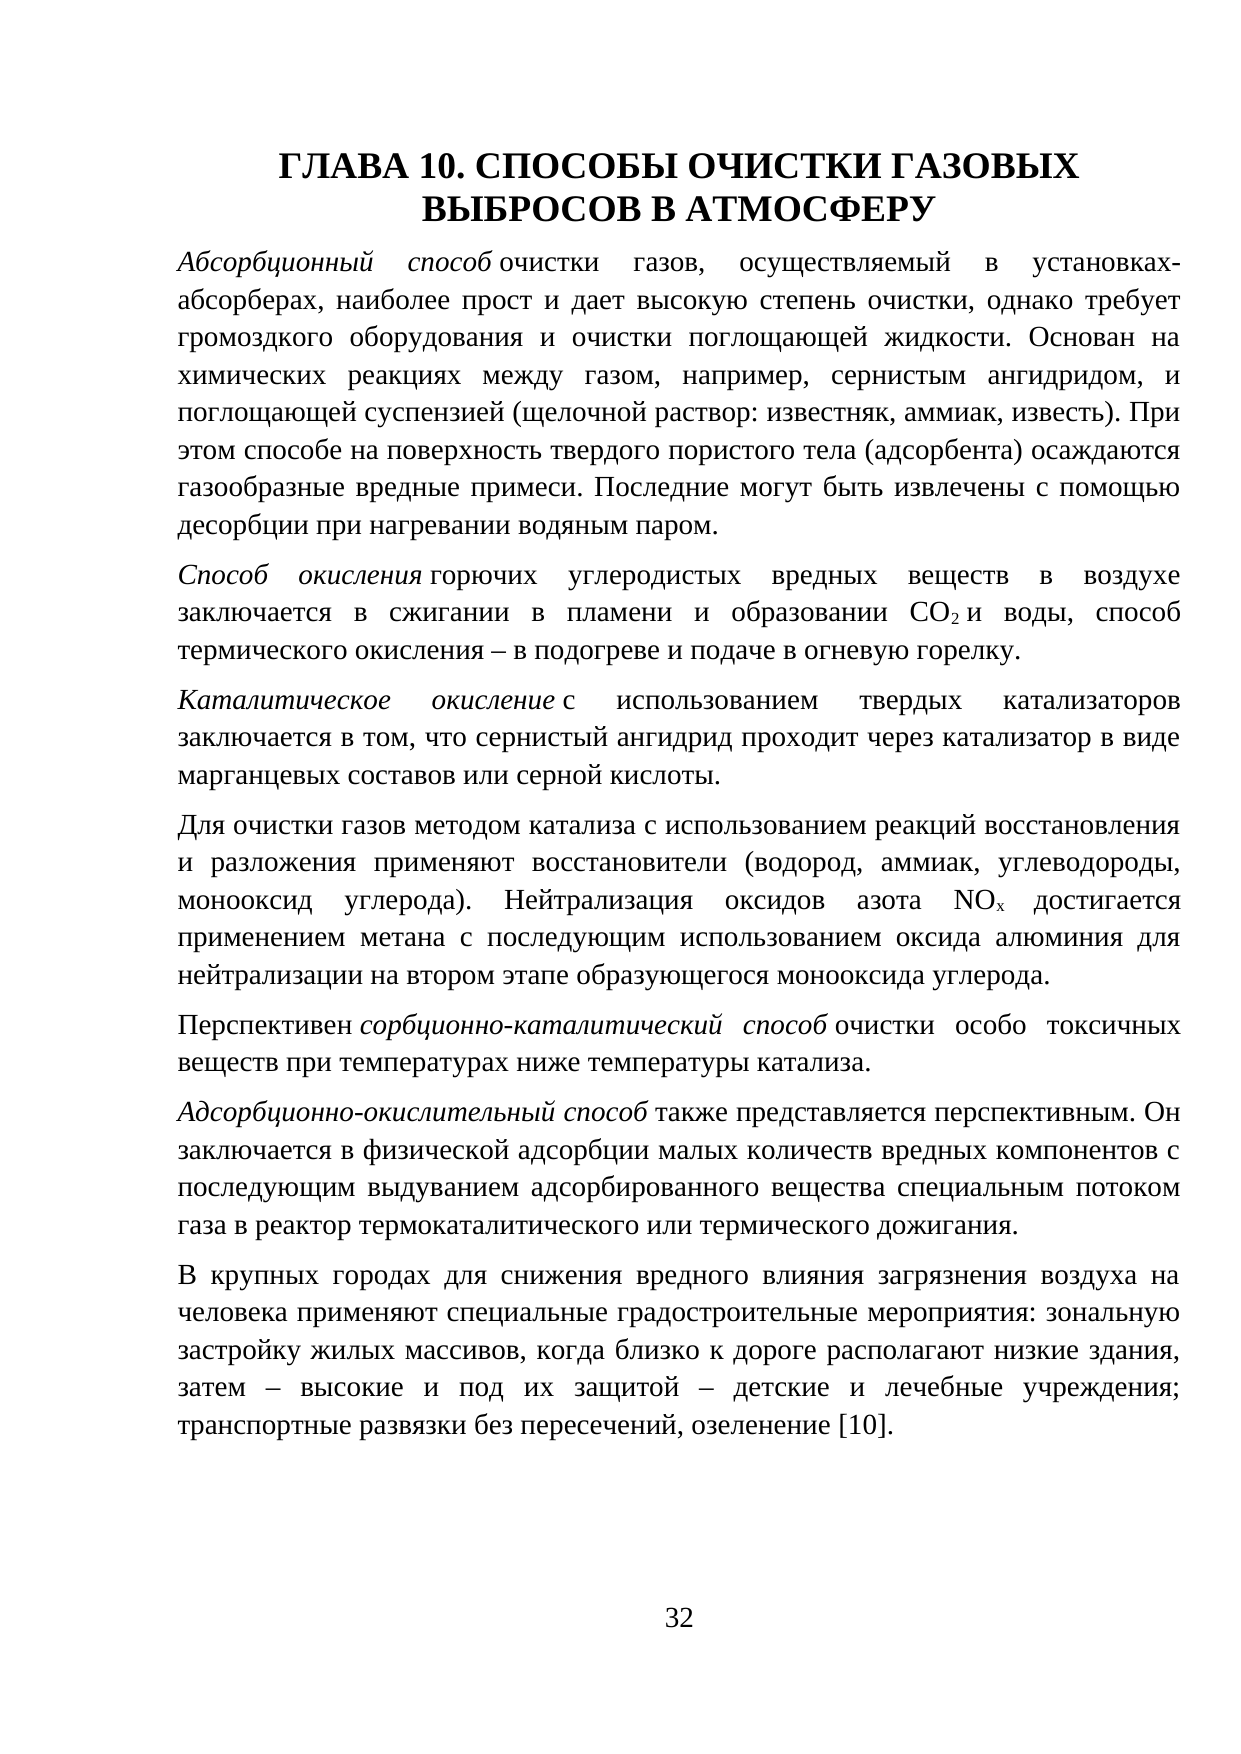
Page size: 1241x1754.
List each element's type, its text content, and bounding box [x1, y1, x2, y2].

text Способ окисления горючих углеродистых вредных веществ в воздухе заключается в сжигании в пламени и образовании СО2 и воды, способ термического окисления – в подогреве и подаче в огневую горелку. [177, 554, 1181, 667]
text ГЛАВА 10. СПОСОБЫ ОЧИСТКИ ГАЗОВЫХ ВЫБРОСОВ В АТМОСФЕРУ [177, 143, 1181, 229]
text Адсорбционно-окислительный способ также представляется перспективным. Он заключается в физической адсорбции малых количеств вредных компонентов с последующим выдуванием адсорбированного вещества специальным потоком газа в реактор термокаталитического или термического дожигания. [177, 1092, 1181, 1242]
text Перспективен сорбционно-каталитический способ очистки особо токсичных веществ при температурах ниже температуры катализа. [177, 1004, 1181, 1079]
text Каталитическое окисление с использованием твердых катализаторов заключается в том, что сернистый ангидрид проходит через катализатор в виде марганцевых составов или серной кислоты. [177, 679, 1181, 792]
text В крупных городах для снижения вредного влияния загрязнения воздуха на человека применяют специальные градостроительные мероприятия: зональную застройку жилых массивов, когда близко к дороге располагают низкие здания, затем – высокие и под их защитой – детские и лечебные учреждения; транспортные развязки без пересечений, озеленение [10]. [177, 1254, 1181, 1442]
text Для очистки газов методом катализа с использованием реакций восстановления и разложения применяют восстановители (водород, аммиак, углеводороды, монооксид углерода). Нейтрализация оксидов азота NOx достигается применением метана с последующим использованием оксида алюминия для нейтрализации на втором этапе образующегося монооксида углерода. [177, 804, 1181, 992]
text Абсорбционный способ очистки газов, осуществляемый в установках-абсорберах, наиболее прост и дает высокую степень очистки, однако требует громоздкого оборудования и очистки поглощающей жидкости. Основан на химических реакциях между газом, например, сернистым ангидридом, и поглощающей суспензией (щелочной раствор: известняк, аммиак, известь). При этом способе на поверхность твердого пористого тела (адсорбента) осаждаются газообразные вредные примеси. Последние могут быть извлечены с помощью десорбции при нагревании водяным паром. [177, 242, 1181, 542]
